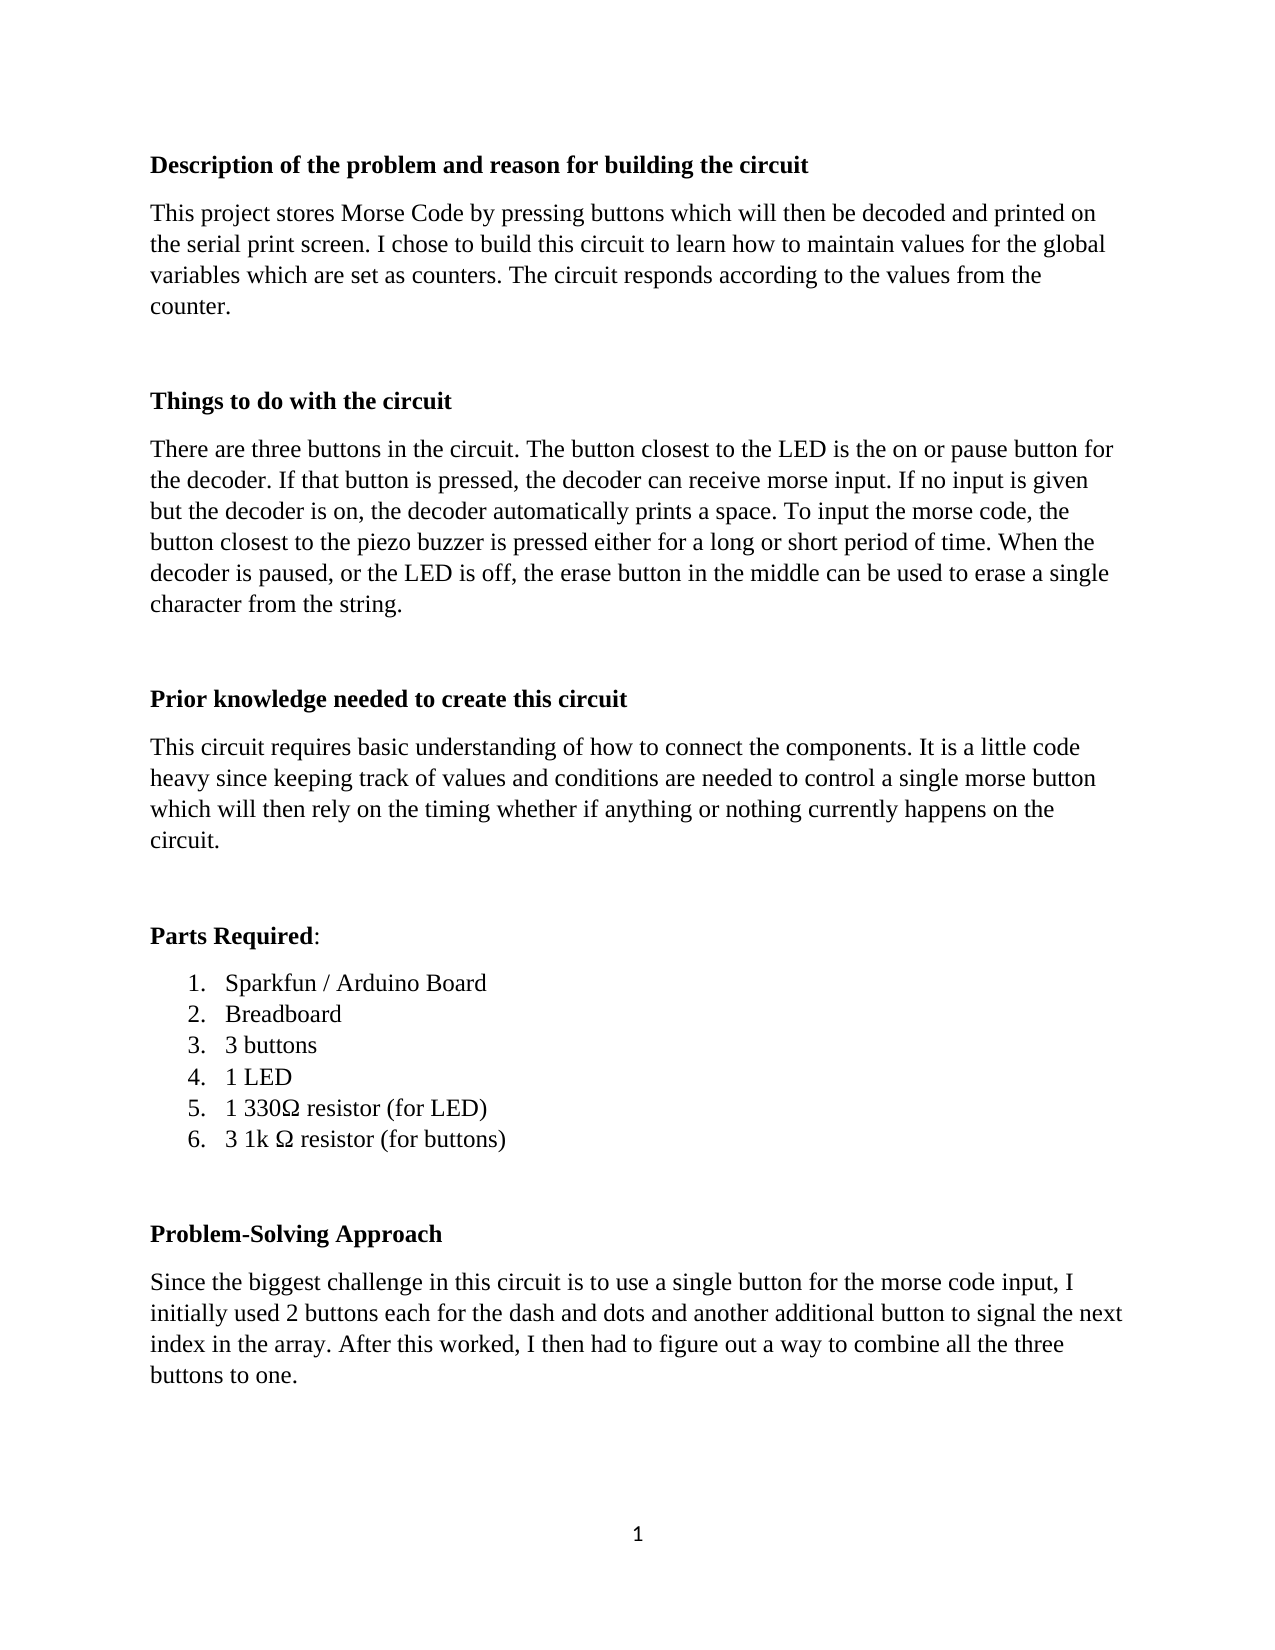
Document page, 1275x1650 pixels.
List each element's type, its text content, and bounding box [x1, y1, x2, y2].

list Breadboard [187, 999, 1125, 1028]
text Since the biggest challenge in this circuit is to use a single button for the morse code input, I initially used 2 buttons each for the dash and dots and another additional button to signal the next index in the array. After this worked, I then had to figure out a way to combine all the three buttons to one. [150, 1267, 1125, 1389]
list 1 LED [187, 1062, 1125, 1090]
list 1 330Ω resistor (for LED) [187, 1093, 1125, 1121]
list 3 1k Ω resistor (for buttons) [187, 1124, 1125, 1152]
text Description of the problem and reason for building the circuit [150, 150, 1125, 179]
text This project stores Morse Code by pressing buttons which will then be decoded and printed on the serial print screen. I chose to build this circuit to learn how to maintain values for the global variables which are set as counters. The circuit responds according to the values from the counter. [150, 198, 1125, 319]
list 3 buttons [187, 1031, 1125, 1059]
text Prior knowledge needed to create this circuit [150, 684, 1125, 713]
list Sparkfun / Arduino Board [187, 968, 1125, 997]
text This circuit requires basic understanding of how to connect the components. It is a little code heavy since keeping track of values and conditions are needed to control a single morse button which will then rely on the timing whether if anything or nothing currently happens on the circuit. [150, 732, 1125, 854]
text Problem-Solving Approach [150, 1219, 1125, 1248]
text There are three buttons in the circuit. The button closest to the LED is the on or pause button for the decoder. If that button is pressed, the decoder can receive morse input. If no input is given but the decoder is on, the decoder automatically prints a space. To input the morse code, the button closest to the piezo buzzer is pressed either for a long or short period of time. When the decoder is paused, or the LED is off, the erase button in the middle can be used to erase a single character from the string. [150, 434, 1125, 618]
text Things to do with the circuit [150, 386, 1125, 415]
text Parts Required: [150, 921, 1125, 949]
